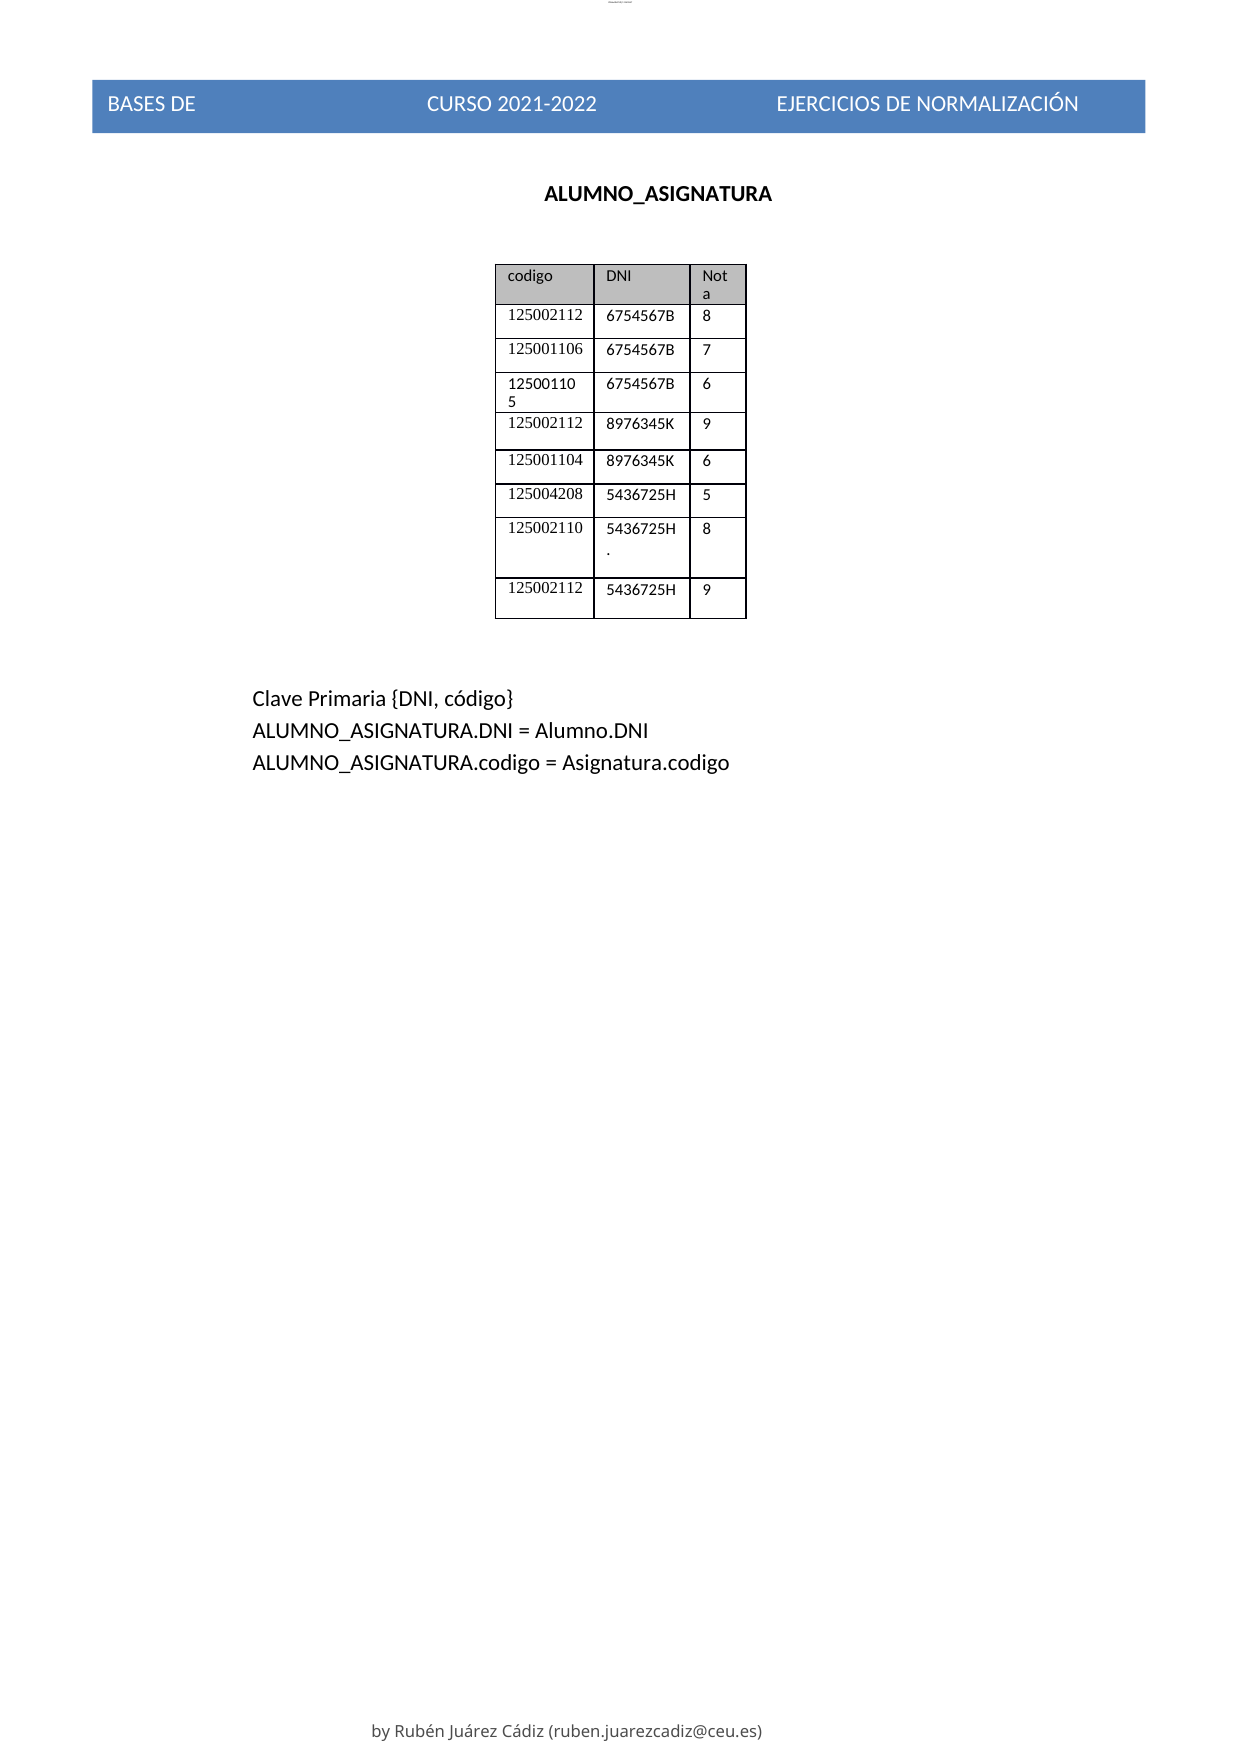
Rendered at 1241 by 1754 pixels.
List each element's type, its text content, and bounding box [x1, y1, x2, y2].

table_cell 6754567B [595, 373, 689, 411]
table_cell 12500110 5 [496, 373, 593, 411]
table_cell 9 [691, 413, 745, 449]
table_cell 125001104 [496, 451, 593, 483]
table_cell 7 [691, 339, 745, 371]
table_cell 9 [691, 579, 745, 618]
text ALUMNO_ASIGNATURA.codigo = Asignatura.codigo [252, 748, 1130, 776]
subtitle ALUMNO_ASIGNATURA [325, 179, 991, 207]
table_cell 5436725H [595, 579, 689, 618]
table_cell 5436725H [595, 485, 689, 517]
table_cell 125002112 [496, 413, 593, 449]
table_cell 125004208 [496, 485, 593, 517]
table_cell 6754567B [595, 339, 689, 371]
table_header DNI [595, 265, 689, 304]
table_cell 6754567B [595, 305, 689, 337]
text Clave Primaria {DNI, código} ALUMNO_ASIGNATURA.DNI = Alumno.DNI [252, 684, 649, 744]
table_cell 8976345K [595, 451, 689, 483]
table_header codigo [496, 265, 593, 304]
table_cell 6 [691, 451, 745, 483]
table_cell 8976345K [595, 413, 689, 449]
table_cell 125002110 [496, 518, 593, 577]
table_cell 6 [691, 373, 745, 411]
table_cell 5 [691, 485, 745, 517]
table_cell 125001106 [496, 339, 593, 371]
table_cell 5436725H . [595, 518, 689, 577]
table_cell 125002112 [496, 579, 593, 618]
table_cell 125002112 [496, 305, 593, 337]
table_cell 8 [691, 518, 745, 577]
table_cell 8 [691, 305, 745, 337]
table_header Not a [691, 265, 745, 304]
